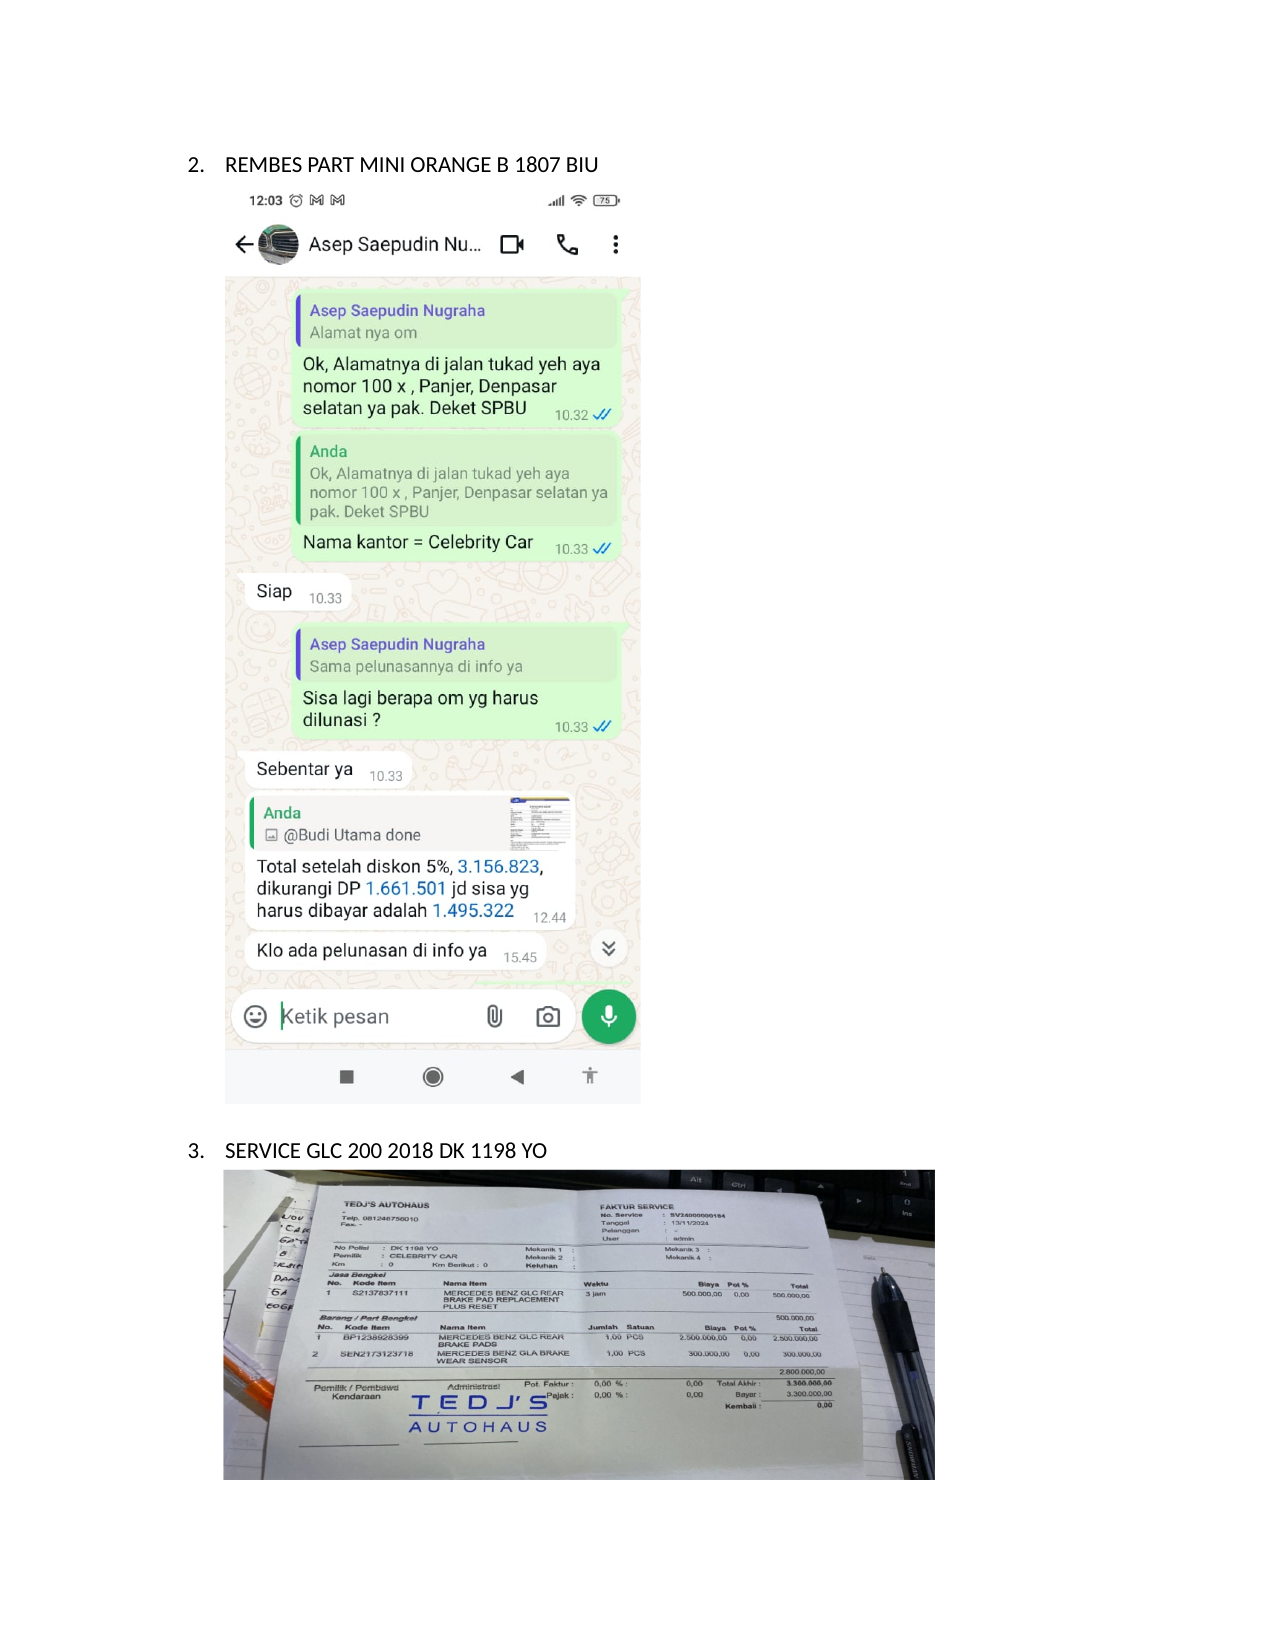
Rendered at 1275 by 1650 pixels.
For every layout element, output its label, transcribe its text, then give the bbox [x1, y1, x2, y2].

list SERVICE GLC 200 2018 DK 1198 YO [187, 1136, 1125, 1164]
list REMBES PART MINI ORANGE B 1807 BIU [187, 150, 1125, 178]
picture [225, 180, 641, 1104]
picture [224, 1170, 934, 1480]
